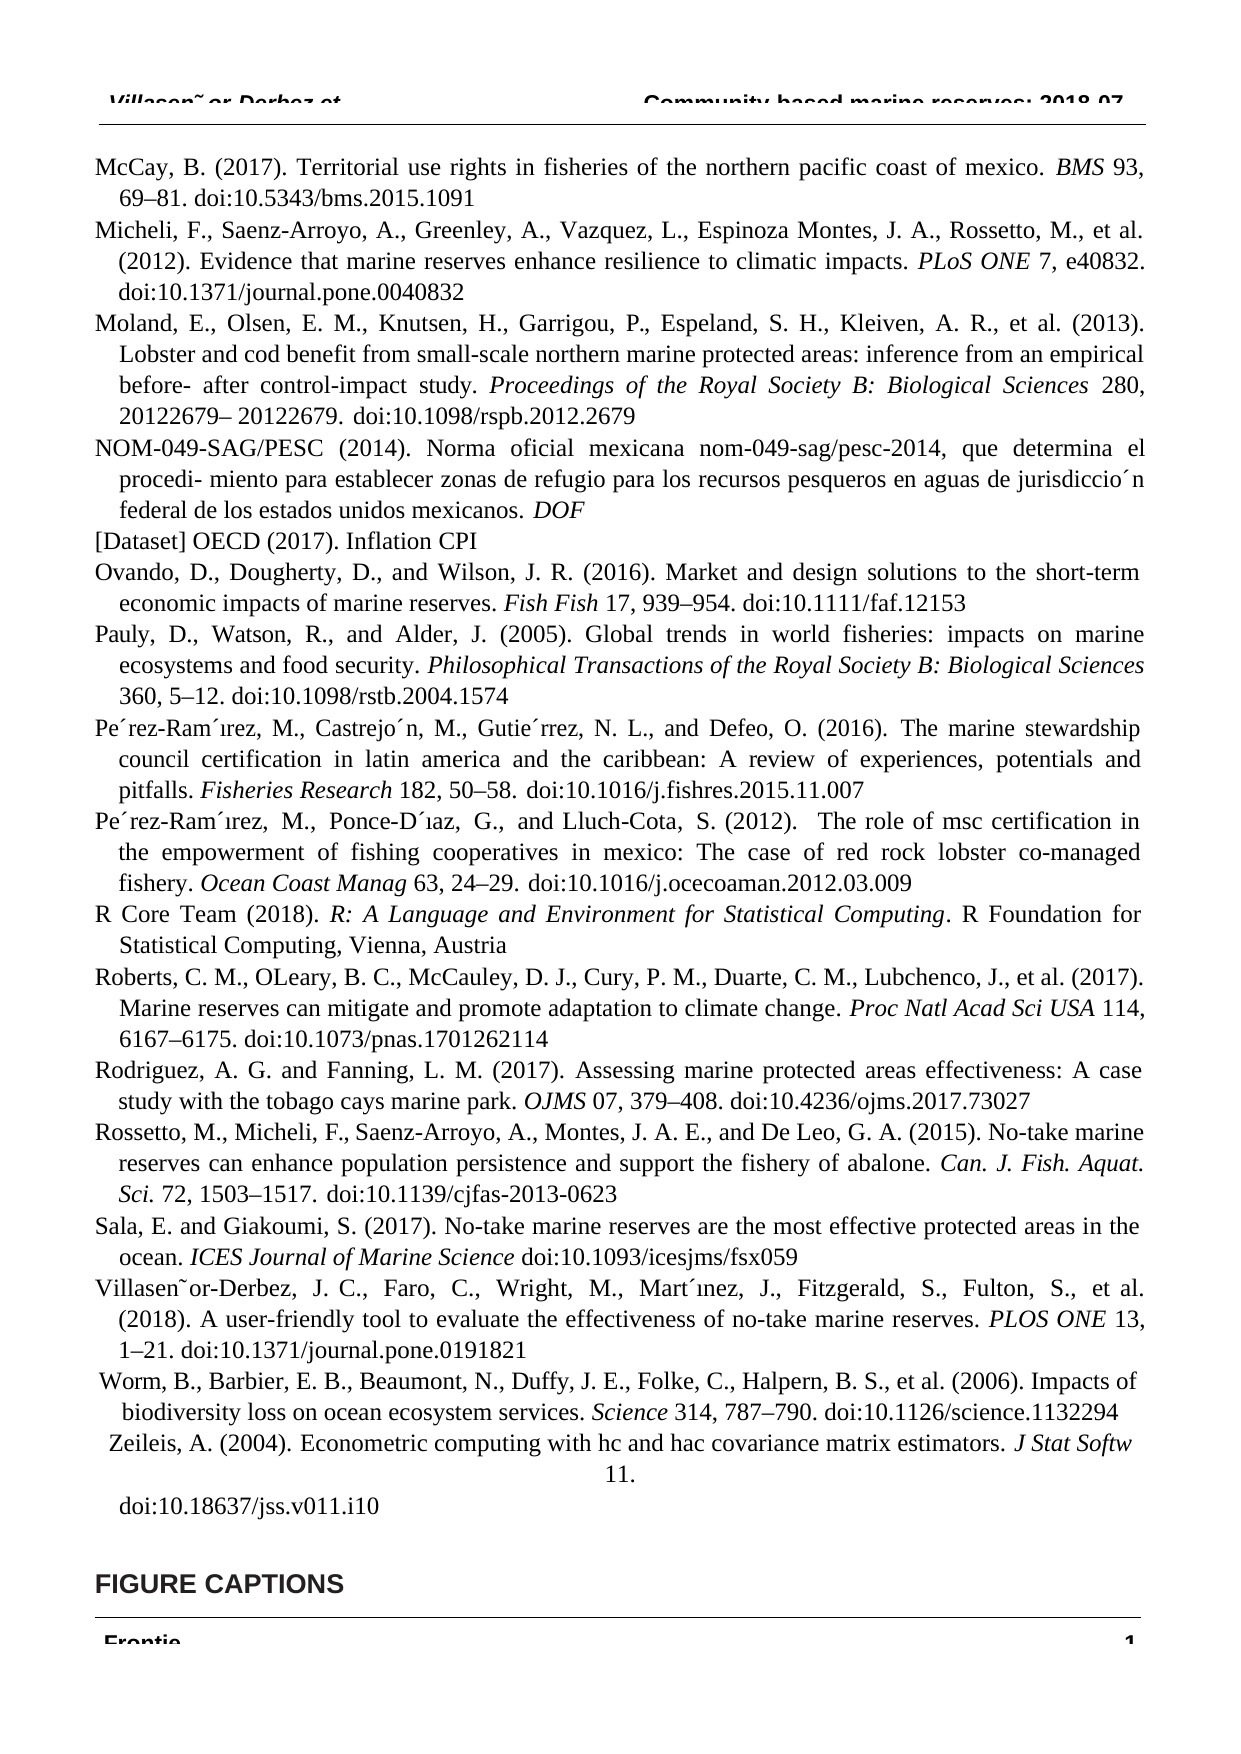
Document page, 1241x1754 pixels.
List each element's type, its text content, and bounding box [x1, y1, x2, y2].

subtitle FIGURE CAPTIONS [94, 1568, 1240, 1599]
text Rossetto, M., Micheli, F., Saenz-Arroyo, A., Montes, J. A. E., and De Leo, G. A. (2015). No-take marine reserves can enhance population persistence and support the fishery of abalone. Can. J. Fish. Aquat. Sci. 72, 1503–1517. doi:10.1139/cjfas-2013-0623 [94, 1117, 1145, 1208]
text Worm, B., Barbier, E. B., Beaumont, N., Duffy, J. E., Folke, C., Halpern, B. S., et al. (2006). Impacts of biodiversity loss on ocean ecosystem services. Science 314, 787–790. doi:10.1126/science.1132294 Zeileis, A. (2004). Econometric computing with hc and hac covariance matrix estimators. J Stat Softw 11. [90, 1366, 1145, 1488]
text R Core Team (2018). R: A Language and Environment for Statistical Computing. R Foundation for Statistical Computing, Vienna, Austria [94, 899, 1141, 959]
text Roberts, C. M., OLeary, B. C., McCauley, D. J., Cury, P. M., Duarte, C. M., Lubchenco, J., et al. (2017). Marine reserves can mitigate and promote adaptation to climate change. Proc Natl Acad Sci USA 114, 6167–6175. doi:10.1073/pnas.1701262114 [94, 962, 1145, 1053]
text [Dataset] OECD (2017). Inflation CPI [94, 526, 1240, 555]
text Moland, E., Olsen, E. M., Knutsen, H., Garrigou, P., Espeland, S. H., Kleiven, A. R., et al. (2013). Lobster and cod benefit from small-scale northern marine protected areas: inference from an empirical before- after control-impact study. Proceedings of the Royal Society B: Biological Sciences 280, 20122679– 20122679. doi:10.1098/rspb.2012.2679 [94, 308, 1145, 430]
text Micheli, F., Saenz-Arroyo, A., Greenley, A., Vazquez, L., Espinoza Montes, J. A., Rossetto, M., et al. (2012). Evidence that marine reserves enhance resilience to climatic impacts. PLoS ONE 7, e40832. doi:10.1371/journal.pone.0040832 [94, 215, 1145, 306]
text Pe´rez-Ram´ırez, M., Castrejo´n, M., Gutie´rrez, N. L., and Defeo, O. (2016). The marine stewardship council certification in latin america and the caribbean: A review of experiences, potentials and pitfalls. Fisheries Research 182, 50–58. doi:10.1016/j.fishres.2015.11.007 [94, 713, 1141, 804]
text Sala, E. and Giakoumi, S. (2017). No-take marine reserves are the most effective protected areas in the ocean. ICES Journal of Marine Science doi:10.1093/icesjms/fsx059 [94, 1211, 1141, 1271]
text Ovando, D., Dougherty, D., and Wilson, J. R. (2016). Market and design solutions to the short-term economic impacts of marine reserves. Fish Fish 17, 939–954. doi:10.1111/faf.12153 [94, 557, 1141, 617]
text doi:10.18637/jss.v011.i10 [119, 1491, 1240, 1519]
text McCay, B. (2017). Territorial use rights in fisheries of the northern pacific coast of mexico. BMS 93, 69–81. doi:10.5343/bms.2015.1091 [94, 152, 1144, 212]
text Pauly, D., Watson, R., and Alder, J. (2005). Global trends in world fisheries: impacts on marine ecosystems and food security. Philosophical Transactions of the Royal Society B: Biological Sciences 360, 5–12. doi:10.1098/rstb.2004.1574 [94, 619, 1145, 710]
text Rodriguez, A. G. and Fanning, L. M. (2017). Assessing marine protected areas effectiveness: A case study with the tobago cays marine park. OJMS 07, 379–408. doi:10.4236/ojms.2017.73027 [94, 1055, 1142, 1115]
text Villasen˜or-Derbez, J. C., Faro, C., Wright, M., Mart´ınez, J., Fitzgerald, S., Fulton, S., et al. (2018). A user-friendly tool to evaluate the effectiveness of no-take marine reserves. PLOS ONE 13, 1–21. doi:10.1371/journal.pone.0191821 [94, 1273, 1145, 1364]
text Pe´rez-Ram´ırez, M., Ponce-D´ıaz, G., and Lluch-Cota, S. (2012). The role of msc certification in the empowerment of fishing cooperatives in mexico: The case of red rock lobster co-managed fishery. Ocean Coast Manag 63, 24–29. doi:10.1016/j.ocecoaman.2012.03.009 [94, 806, 1141, 897]
text NOM-049-SAG/PESC (2014). Norma oficial mexicana nom-049-sag/pesc-2014, que determina el procedi- miento para establecer zonas de refugio para los recursos pesqueros en aguas de jurisdiccio´n federal de los estados unidos mexicanos. DOF [94, 433, 1145, 523]
